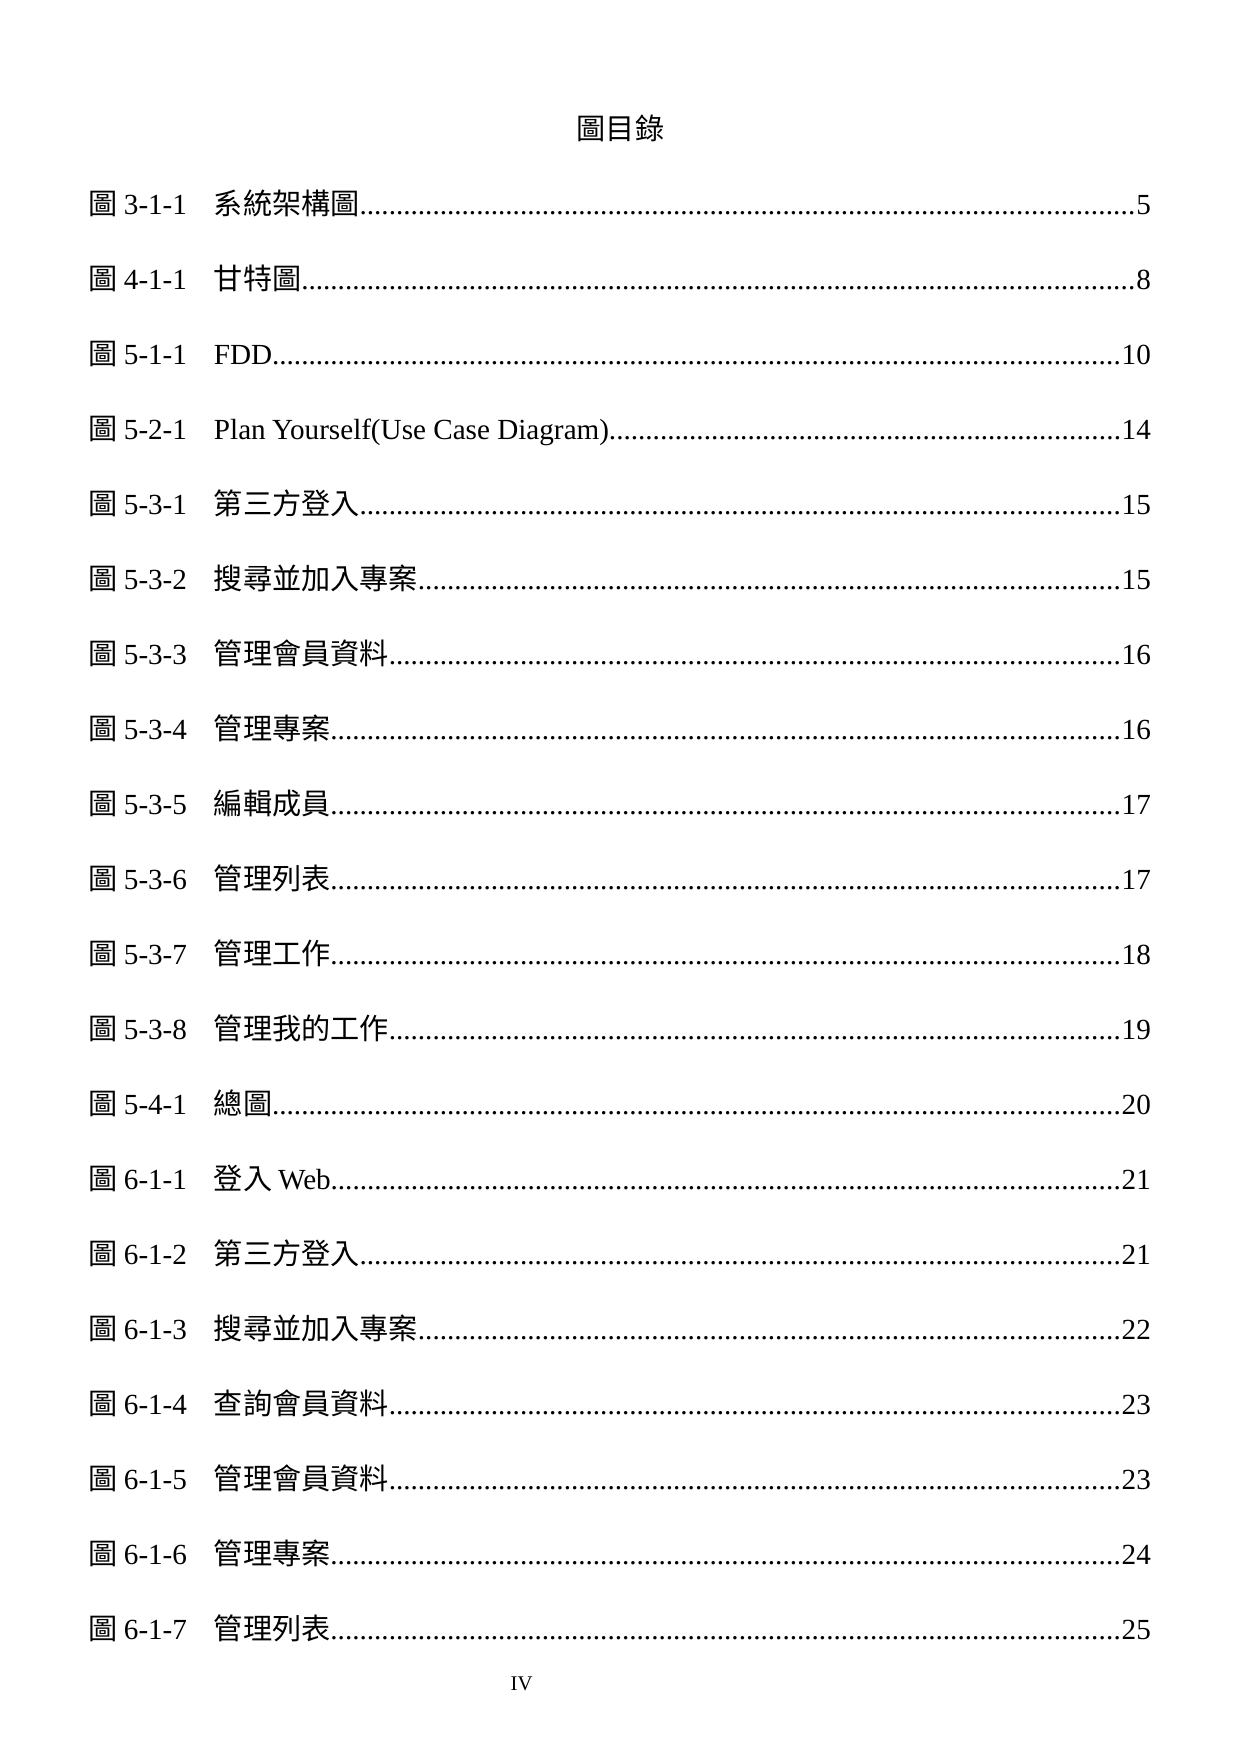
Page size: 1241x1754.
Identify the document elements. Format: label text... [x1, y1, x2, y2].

text 圖6-1-7 管理列表 25 [89, 1589, 1152, 1664]
text 圖6-1-3 搜尋並加入專案 22 [89, 1289, 1152, 1364]
text 圖5-3-7 管理工作 18 [89, 914, 1152, 989]
text 圖6-1-4 查詢會員資料 23 [89, 1364, 1152, 1439]
text 圖5-3-4 管理專案 16 [89, 689, 1152, 764]
text 圖5-3-1 第三方登入 15 [89, 464, 1152, 539]
text 圖6-1-6 管理專案 24 [89, 1514, 1152, 1589]
text 圖3-1-1 系統架構圖 5 [89, 164, 1152, 239]
text 圖5-2-1 Plan Yourself(Use Case Diagram) 14 [89, 389, 1152, 464]
text 圖6-1-2 第三方登入 21 [89, 1214, 1152, 1289]
text 圖5-3-6 管理列表 17 [89, 839, 1152, 914]
text 圖4-1-1 甘特圖 8 [89, 239, 1152, 314]
text 圖6-1-1 登入Web 21 [89, 1139, 1152, 1214]
text 圖5-3-8 管理我的工作 19 [89, 989, 1152, 1064]
text 圖5-3-3 管理會員資料 16 [89, 614, 1152, 689]
text 圖5-1-1 FDD 10 [89, 314, 1152, 389]
text 圖5-3-5 編輯成員 17 [89, 764, 1152, 839]
text 圖5-4-1 總圖 20 [89, 1064, 1152, 1139]
text 圖6-1-5 管理會員資料 23 [89, 1439, 1152, 1514]
text 圖5-3-2 搜尋並加入專案 15 [89, 539, 1152, 614]
text 圖目錄 [89, 89, 1152, 164]
